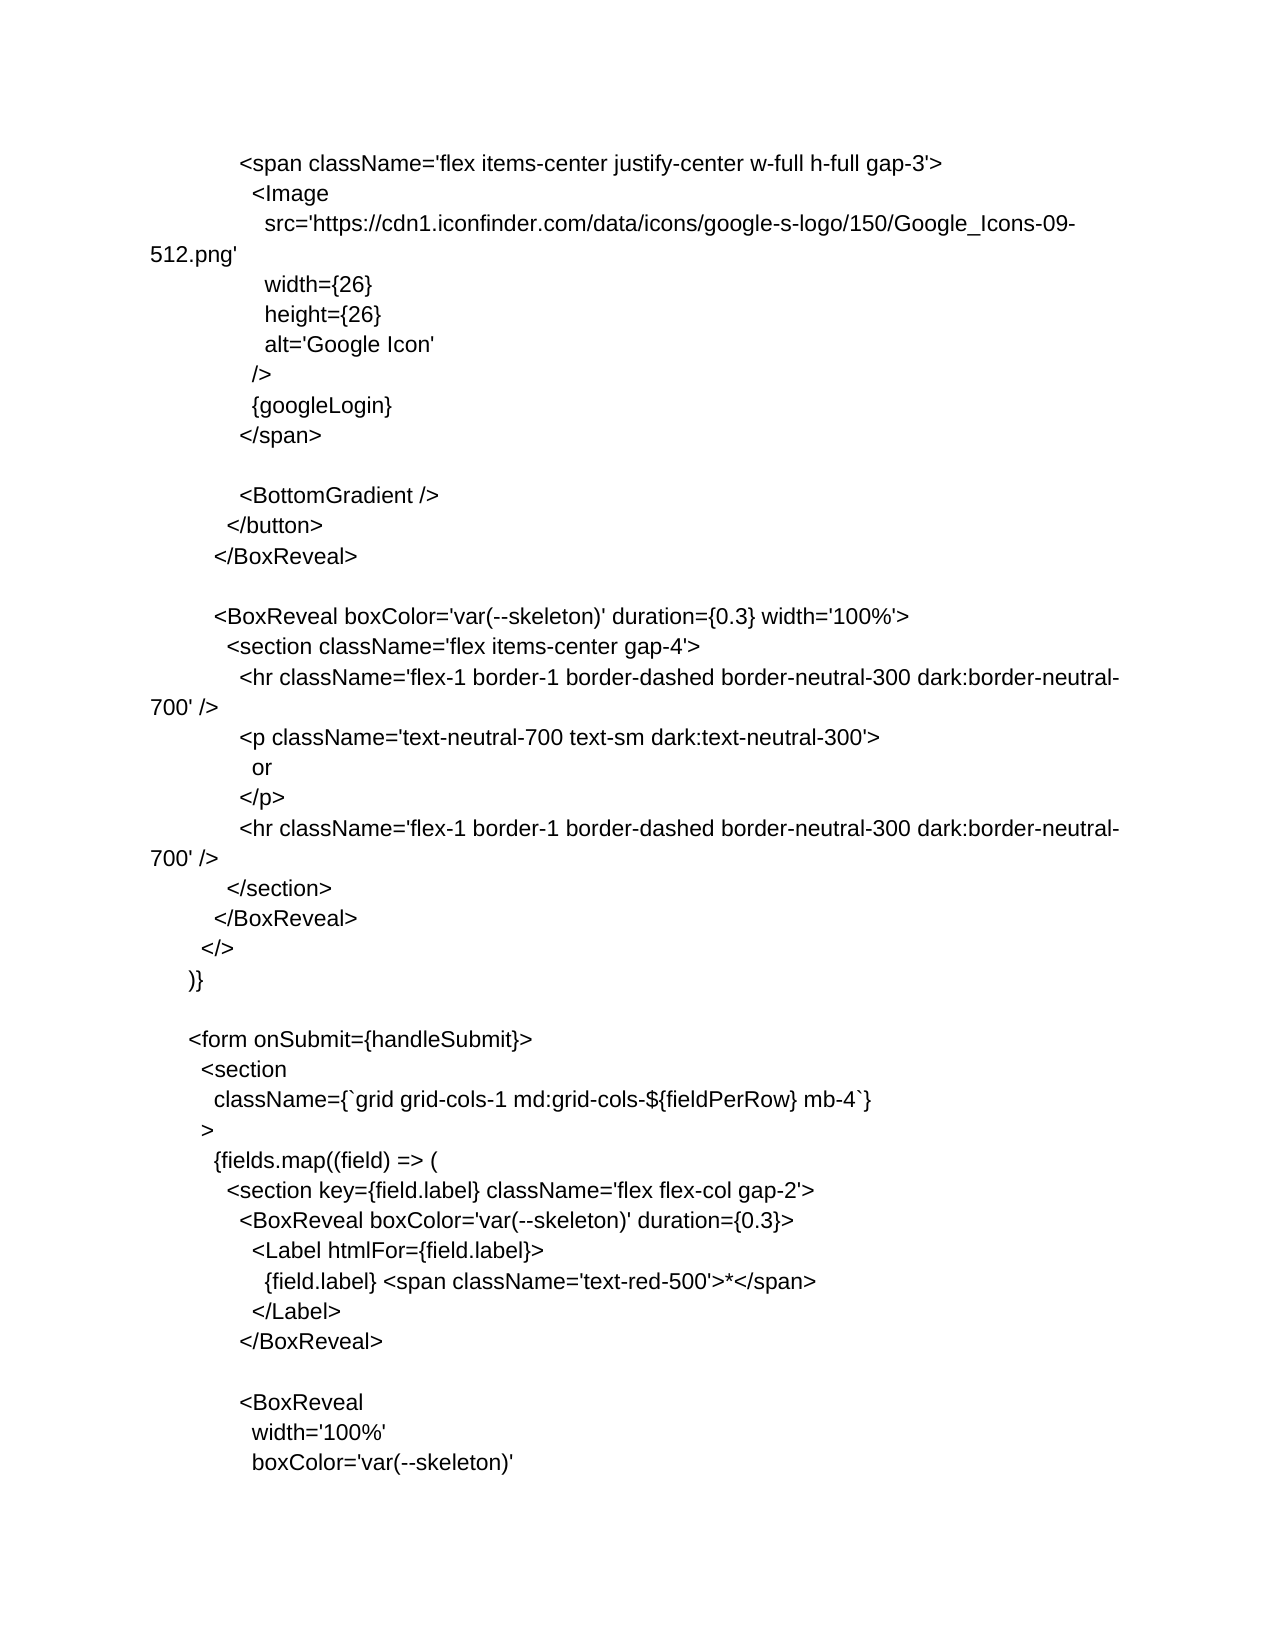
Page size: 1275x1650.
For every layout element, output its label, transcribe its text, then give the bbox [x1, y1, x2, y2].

text height={26} [150, 301, 1125, 327]
text <section key={field.label} className='flex flex-col gap-2'> [150, 1177, 1125, 1203]
text <Label htmlFor={field.label}> [150, 1237, 1125, 1264]
text </BoxReveal> [150, 543, 1125, 569]
text <section [150, 1056, 1125, 1083]
text )} [150, 966, 1125, 992]
text </span> [150, 422, 1125, 448]
text {field.label} <span className='text-red-500'>*</span> [150, 1268, 1125, 1294]
text <p className='text-neutral-700 text-sm dark:text-neutral-300'> [150, 724, 1125, 750]
text </> [150, 935, 1125, 962]
text <section className='flex items-center gap-4'> [150, 633, 1125, 660]
text <BoxReveal [150, 1388, 1125, 1415]
text {fields.map((field) => ( [150, 1147, 1125, 1173]
text <BoxReveal boxColor='var(--skeleton)' duration={0.3} width='100%'> [150, 603, 1125, 629]
text width={26} [150, 271, 1125, 297]
text <hr className='flex-1 border-1 border-dashed border-neutral-300 dark:border-neutral-700' /> [150, 814, 1125, 871]
text boxColor='var(--skeleton)' [150, 1449, 1125, 1475]
text <span className='flex items-center justify-center w-full h-full gap-3'> [150, 150, 1125, 176]
text {googleLogin} [150, 392, 1125, 418]
text or [150, 754, 1125, 781]
text </section> [150, 875, 1125, 901]
text width='100%' [150, 1419, 1125, 1445]
text </Label> [150, 1298, 1125, 1324]
text /> [150, 361, 1125, 388]
text <form onSubmit={handleSubmit}> [150, 1026, 1125, 1052]
text </BoxReveal> [150, 905, 1125, 932]
text <BottomGradient /> [150, 482, 1125, 509]
text </BoxReveal> [150, 1328, 1125, 1354]
text className={`grid grid-cols-1 md:grid-cols-${fieldPerRow} mb-4`} [150, 1086, 1125, 1113]
text </p> [150, 784, 1125, 811]
text alt='Google Icon' [150, 331, 1125, 358]
text <BoxReveal boxColor='var(--skeleton)' duration={0.3}> [150, 1207, 1125, 1234]
text <Image [150, 180, 1125, 207]
text </button> [150, 512, 1125, 539]
text src='https://cdn1.iconfinder.com/data/icons/google-s-logo/150/Google_Icons-09-512.png' [150, 210, 1125, 267]
text <hr className='flex-1 border-1 border-dashed border-neutral-300 dark:border-neutral-700' /> [150, 663, 1125, 720]
text > [150, 1117, 1125, 1143]
